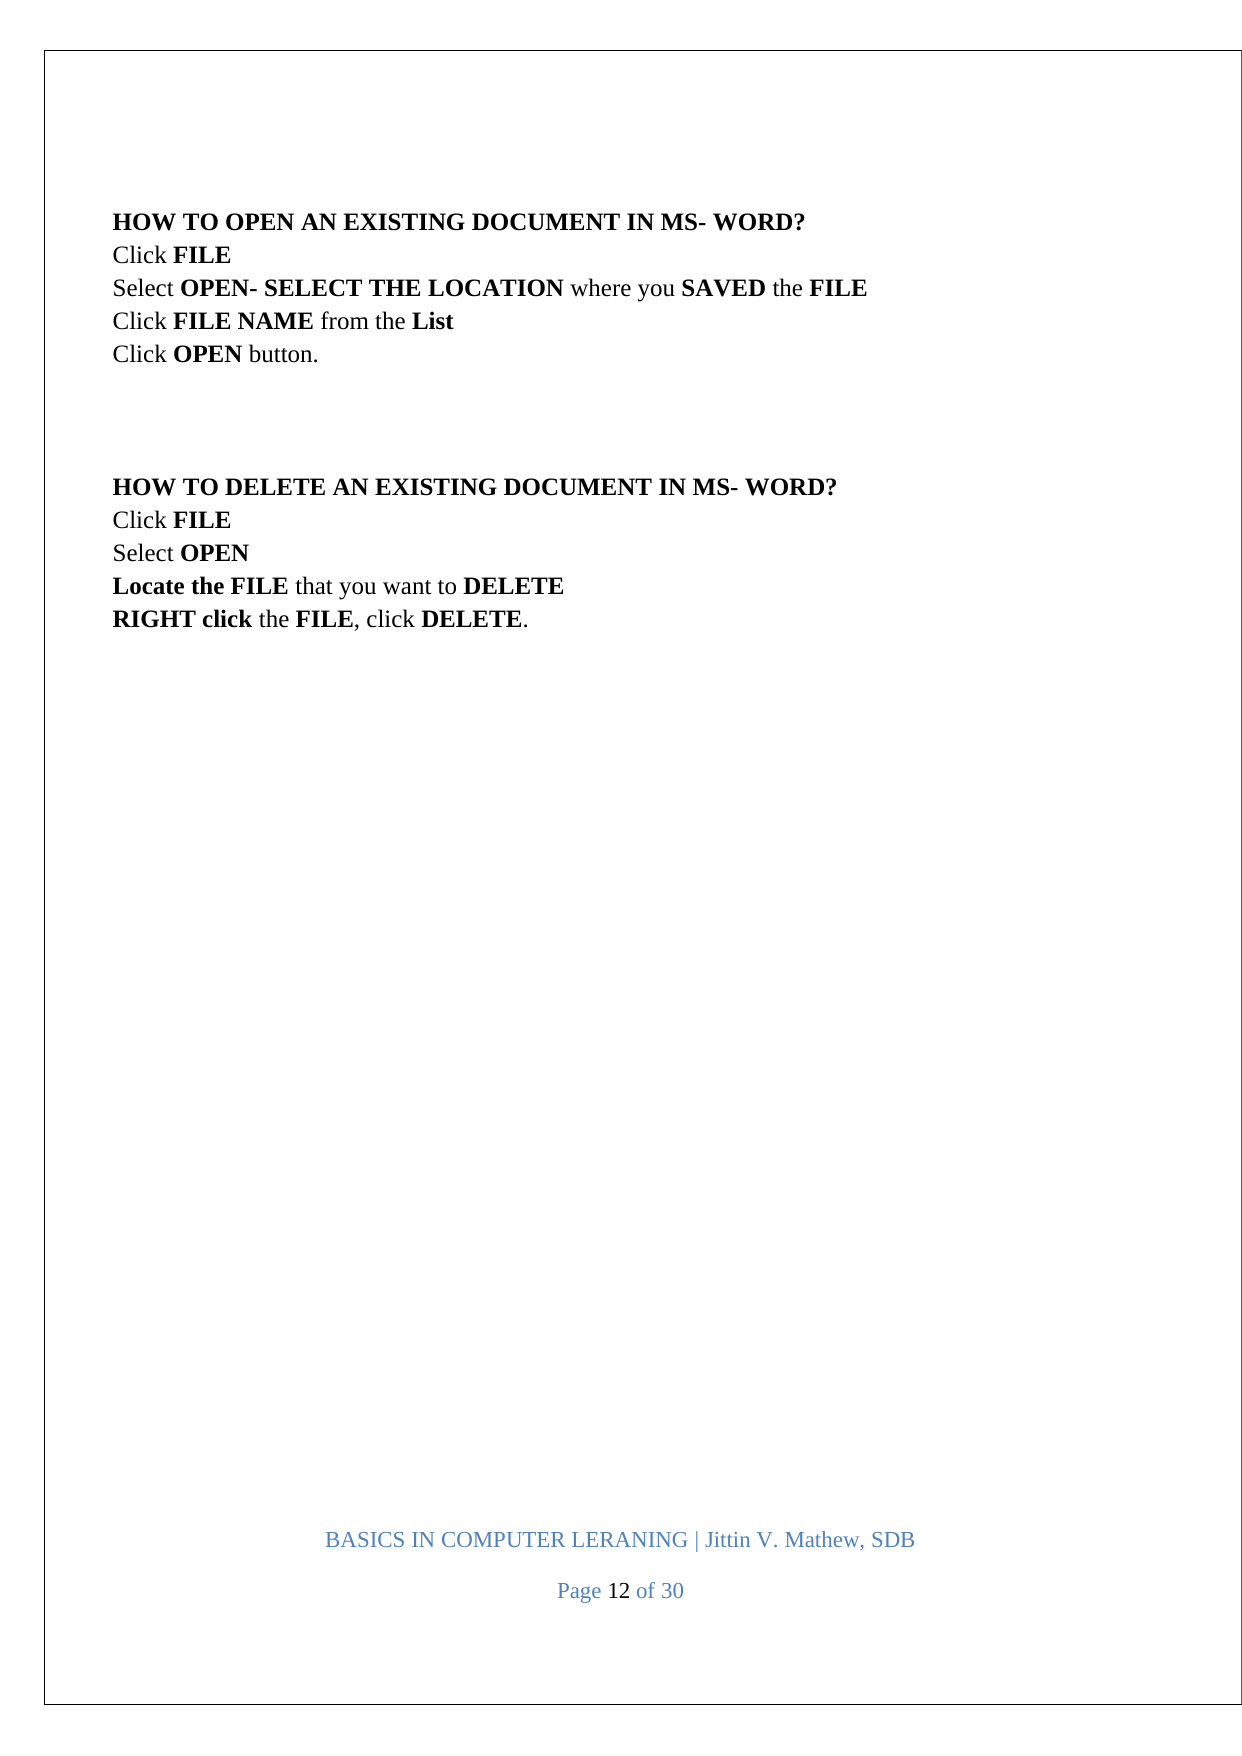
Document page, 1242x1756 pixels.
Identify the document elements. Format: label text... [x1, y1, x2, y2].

text Click FILE [112, 505, 1241, 533]
text Click FILE NAME from the List [112, 306, 1241, 335]
text Click OPEN button. [112, 339, 1241, 368]
text Select OPEN [112, 538, 1241, 567]
text Select OPEN- SELECT THE LOCATION where you SAVED the FILE [112, 273, 1241, 302]
subtitle HOW TO OPEN AN EXISTING DOCUMENT IN MS- WORD? [112, 207, 1241, 236]
subtitle HOW TO DELETE AN EXISTING DOCUMENT IN MS- WORD? [112, 472, 1241, 500]
text Click FILE [112, 240, 1241, 269]
text Locate the FILE that you want to DELETE RIGHT click the FILE, click DELETE. [112, 571, 567, 633]
